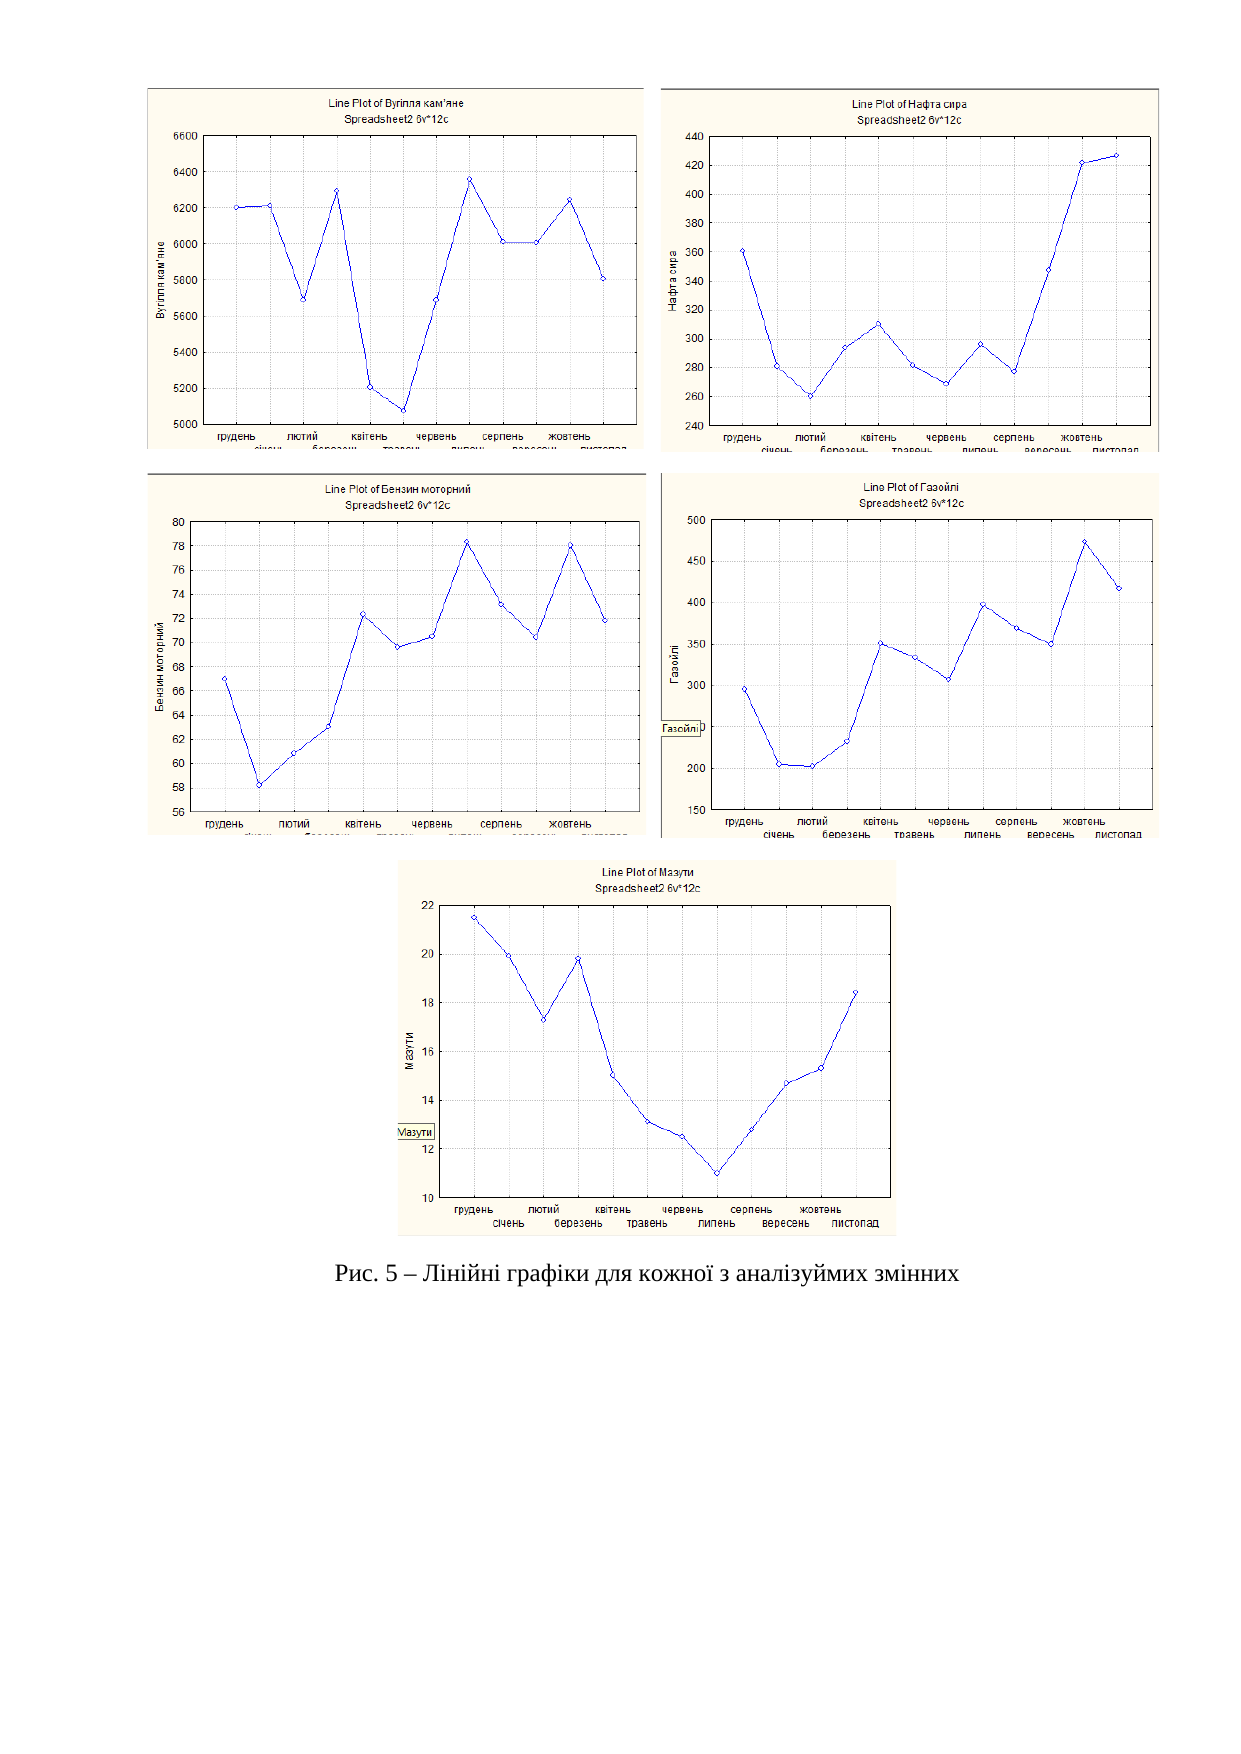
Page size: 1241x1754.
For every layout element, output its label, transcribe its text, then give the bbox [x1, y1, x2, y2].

picture [660, 88, 1160, 452]
picture [660, 473, 1160, 838]
table_header [650, 89, 1163, 474]
table_cell [136, 860, 1163, 1258]
table_cell [650, 474, 1163, 860]
table_header [136, 89, 649, 474]
picture [147, 88, 644, 449]
picture [147, 473, 647, 835]
table_cell Рис. 5 – Лінійні графіки для кожної з аналізуймих змінних [136, 1258, 1163, 1309]
table_cell [136, 474, 649, 860]
picture [397, 860, 897, 1236]
